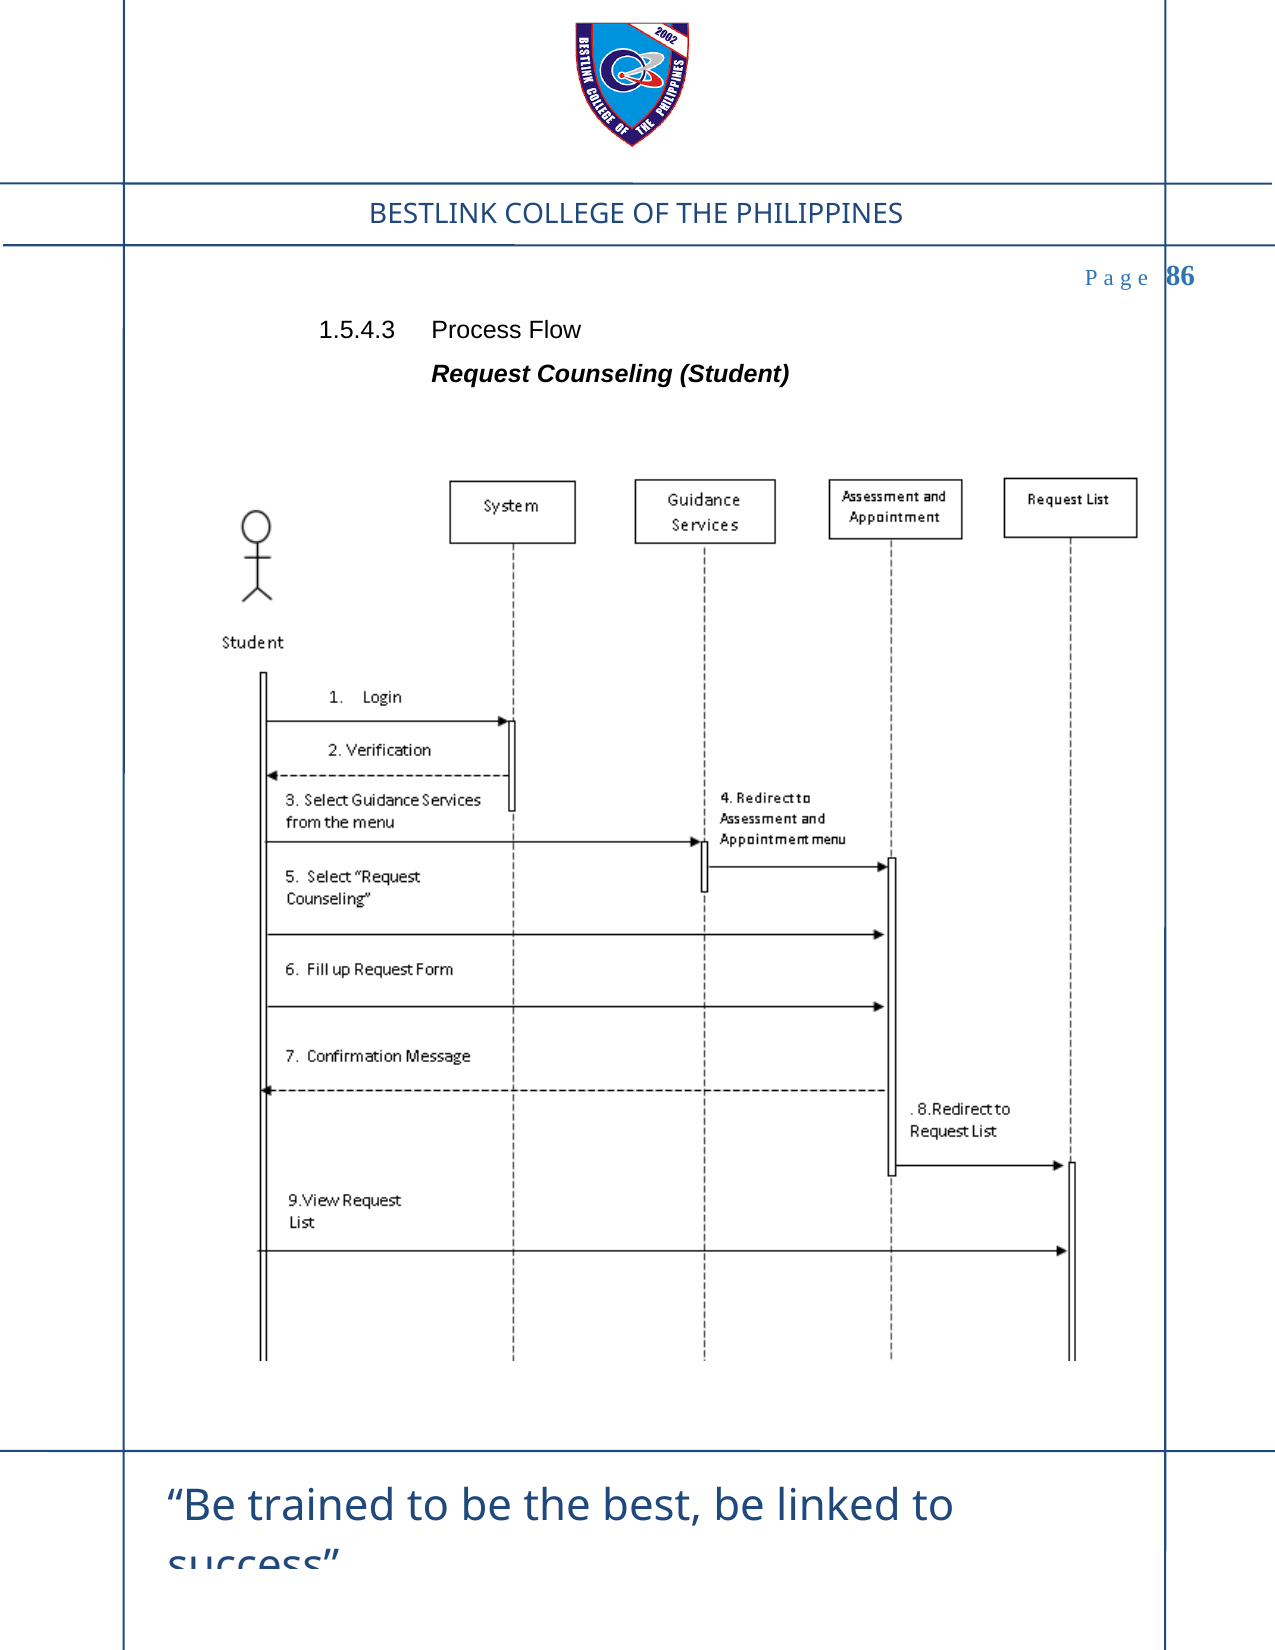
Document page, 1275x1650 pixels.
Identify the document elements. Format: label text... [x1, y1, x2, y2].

subtitle Process Flow [319, 315, 1125, 344]
subtitle Request Counseling (Student) [431, 358, 1125, 387]
picture [210, 476, 1151, 1361]
picture [562, 18, 702, 149]
